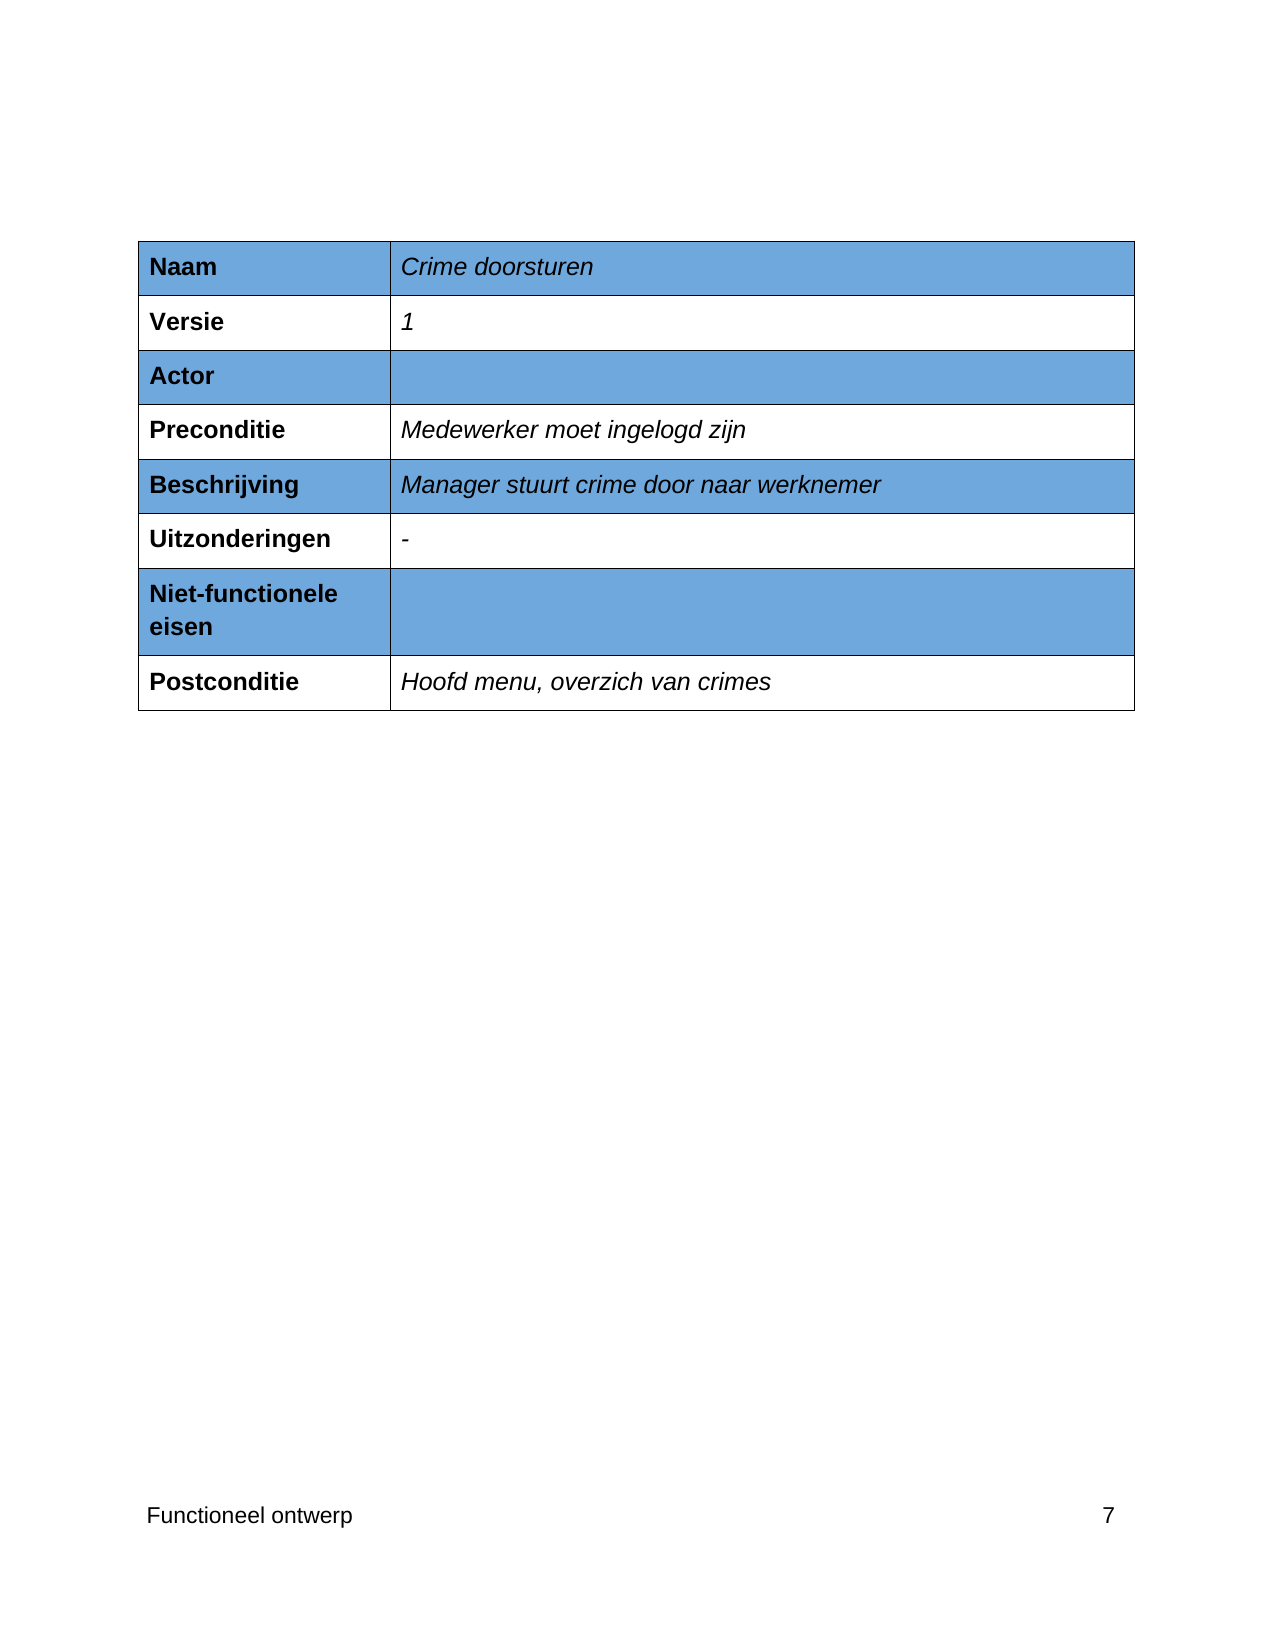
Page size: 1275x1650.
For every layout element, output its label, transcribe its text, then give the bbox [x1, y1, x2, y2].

table_cell Medewerker moet ingelogd zijn [391, 405, 1134, 458]
table_cell [391, 569, 1134, 655]
table_cell Postconditie [139, 656, 390, 709]
table_cell - [391, 514, 1134, 567]
table_cell Uitzonderingen [139, 514, 390, 567]
table_cell Versie [139, 296, 390, 349]
table_cell Actor [139, 351, 390, 404]
table_cell [391, 351, 1134, 404]
table_cell Niet-functionele eisen [139, 569, 390, 655]
table_cell Beschrijving [139, 460, 390, 513]
table_header Naam [139, 242, 390, 295]
table_cell Manager stuurt crime door naar werknemer [391, 460, 1134, 513]
table_header Crime doorsturen [391, 242, 1134, 295]
table_cell 1 [391, 296, 1134, 349]
table_cell Preconditie [139, 405, 390, 458]
table_cell Hoofd menu, overzich van crimes [391, 656, 1134, 709]
